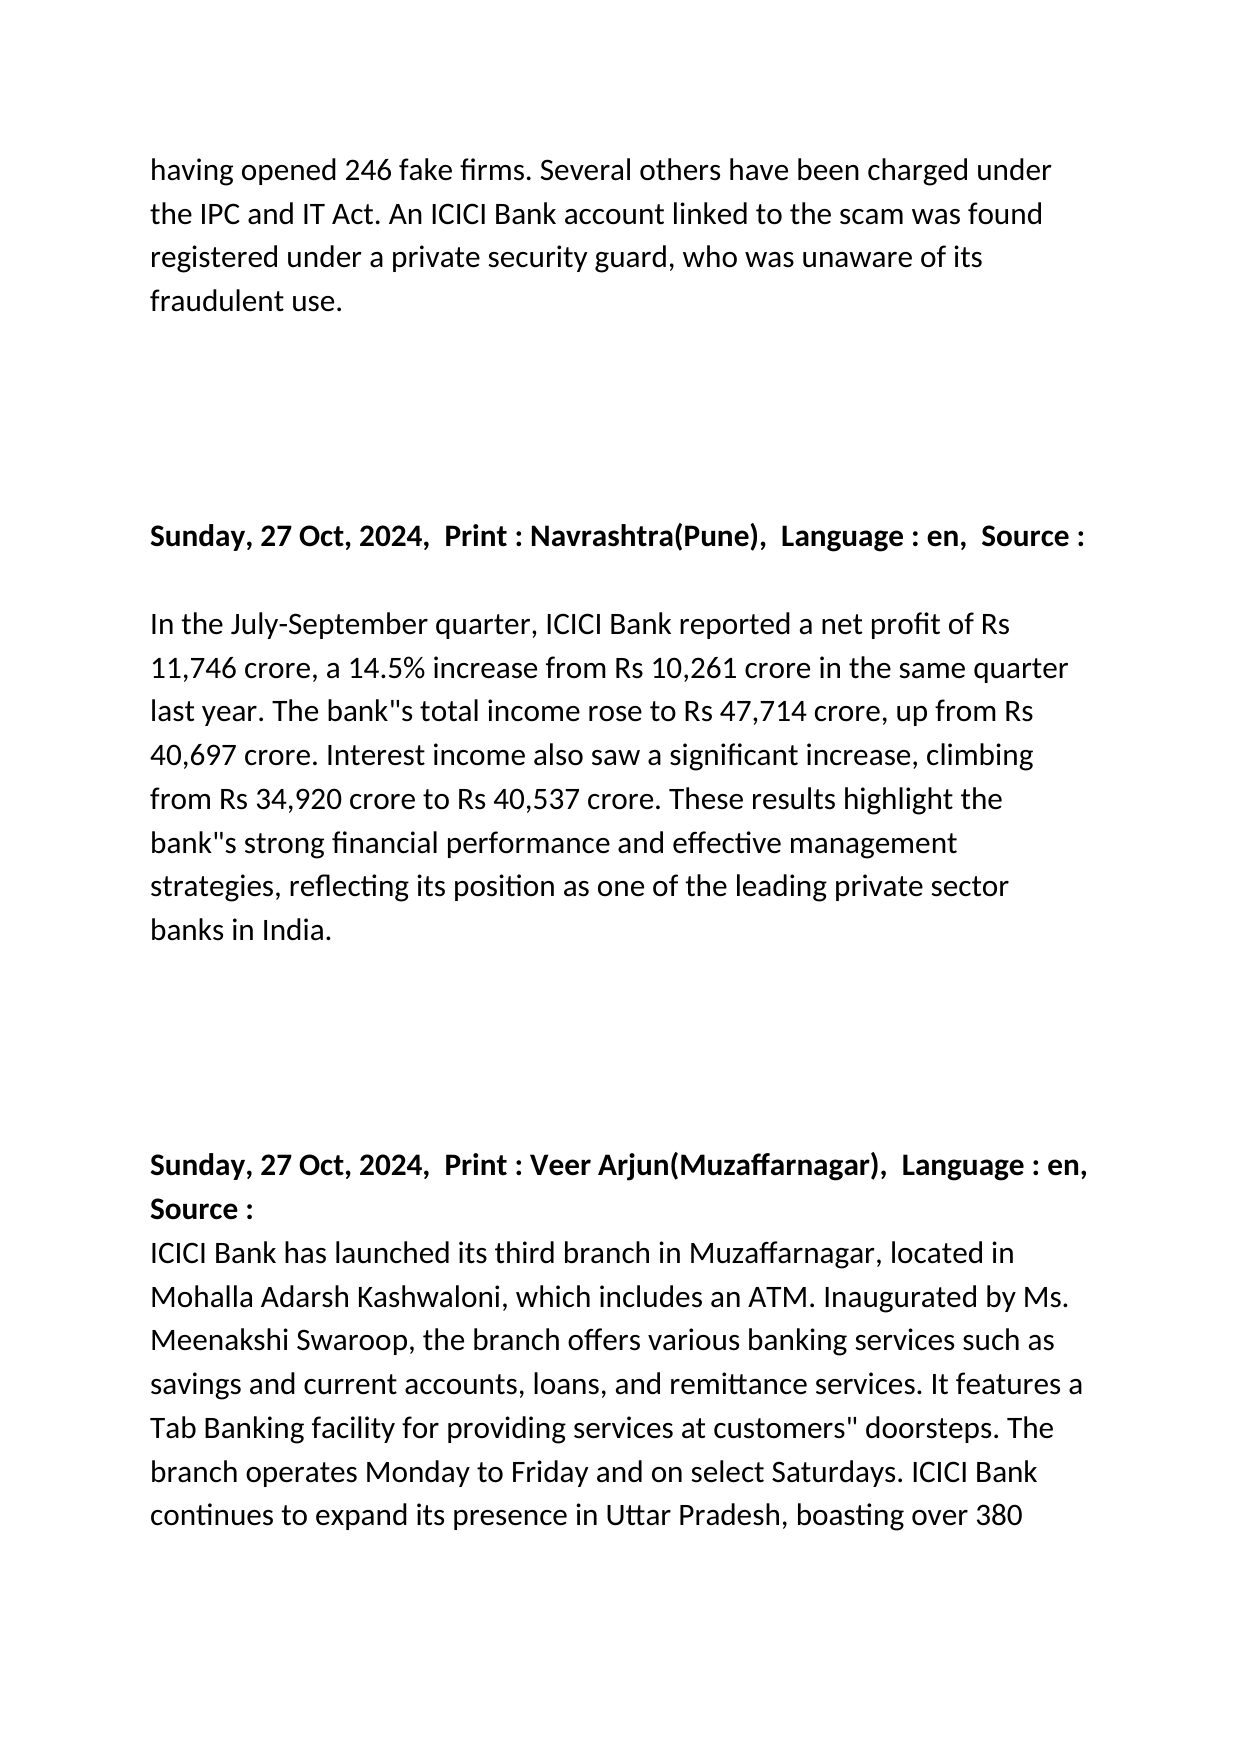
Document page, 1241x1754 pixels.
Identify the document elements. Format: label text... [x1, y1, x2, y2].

text Sunday, 27 Oct, 2024, Print : Navrashtra(Pune), Language : en, Source : In the July-September quarter, ICICI Bank reported a net profit of Rs 11,746 crore, a 14.5% increase from Rs 10,261 crore in the same quarter last year. The bank"s total income rose to Rs 47,714 crore, up from Rs 40,697 crore. Interest income also saw a significant increase, climbing from Rs 34,920 crore to Rs 40,537 crore. These results highlight the bank"s strong financial performance and effective management strategies, reflecting its position as one of the leading private sector banks in India. [150, 516, 1090, 948]
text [150, 150, 1090, 319]
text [150, 1145, 1090, 1533]
